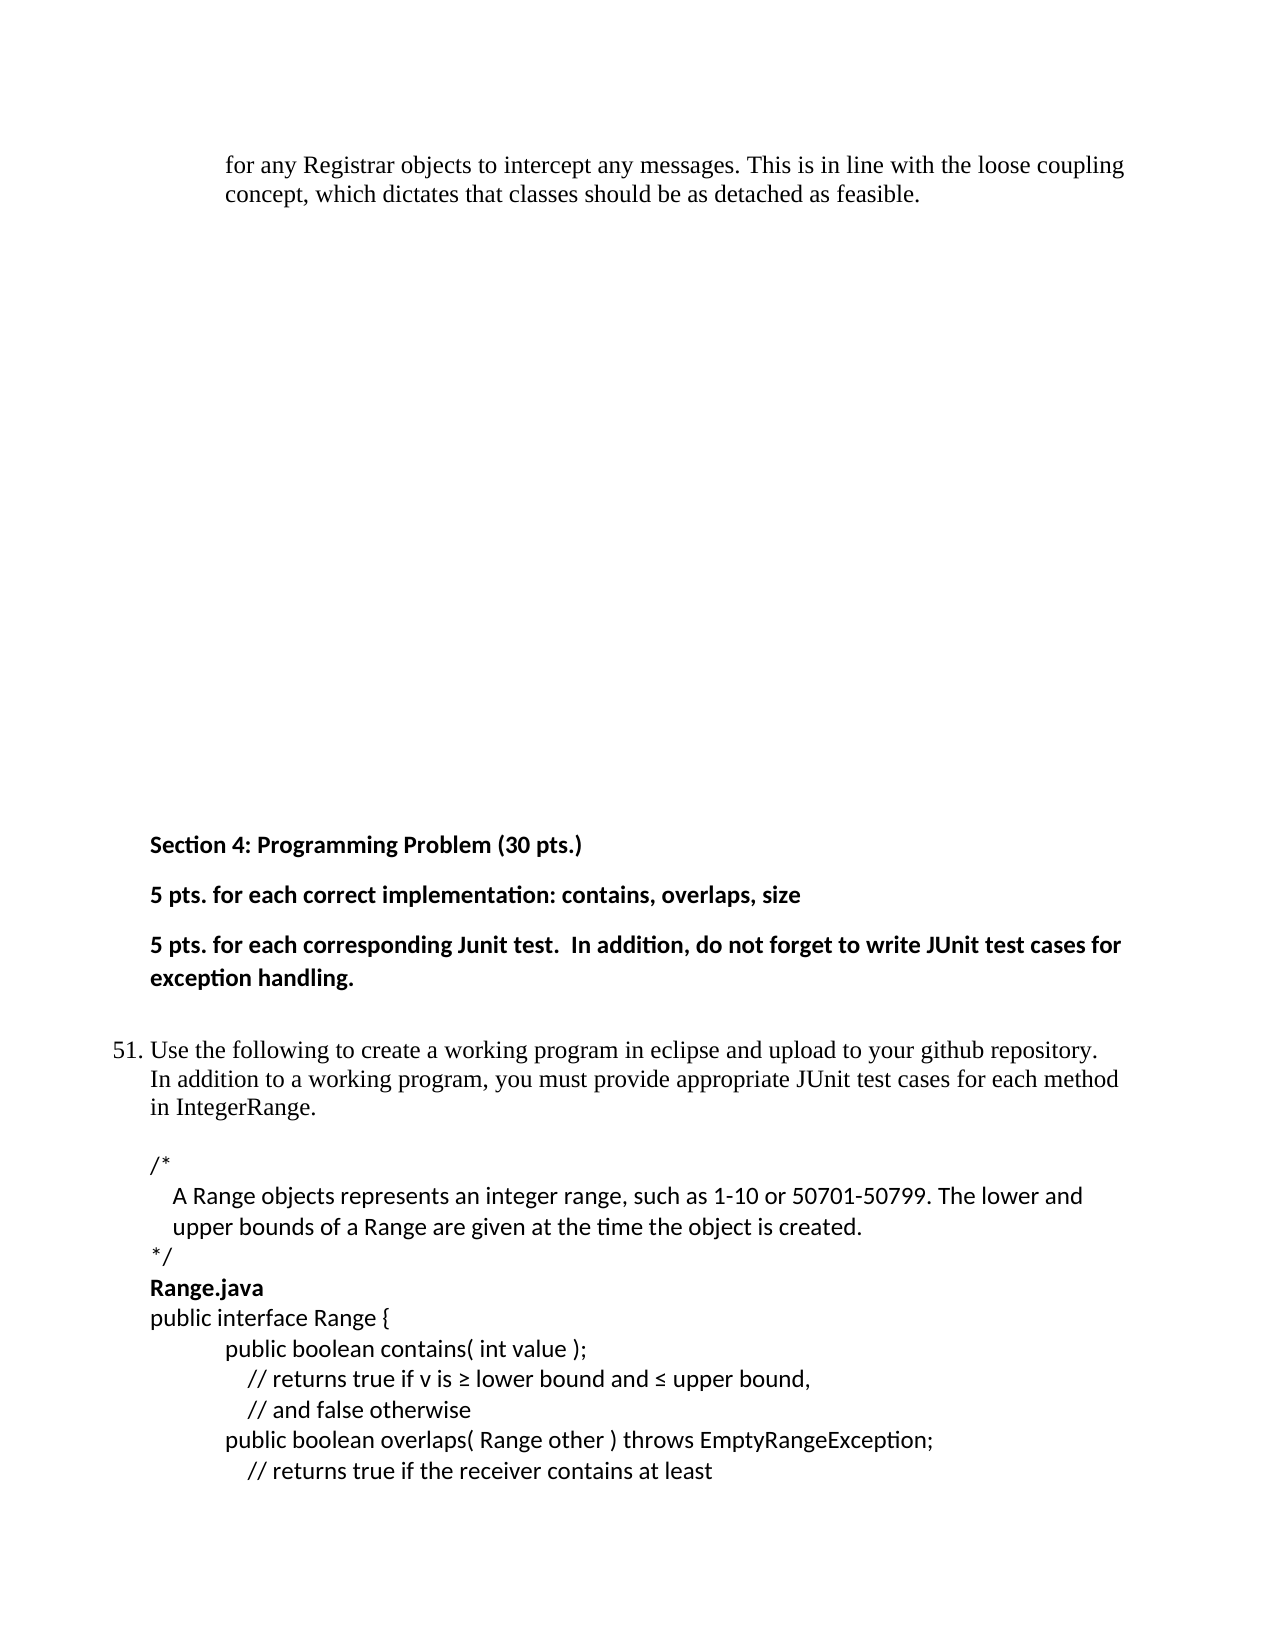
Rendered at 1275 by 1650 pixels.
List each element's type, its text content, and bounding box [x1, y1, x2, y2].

text // returns true if v is ≥ lower bound and ≤ upper bound, [225, 1364, 1125, 1394]
text upper bounds of a Range are given at the time the object is created. [150, 1211, 1125, 1242]
text /* [150, 1150, 1125, 1181]
text Section 4: Programming Problem (30 pts.) [150, 830, 1125, 860]
text public boolean contains( int value ); [150, 1333, 1125, 1364]
text A Range objects represents an integer range, such as 1-10 or 50701-50799. The lower and [150, 1181, 1125, 1211]
text Range.java [150, 1272, 1125, 1303]
text */ [150, 1242, 1125, 1272]
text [225, 150, 1125, 207]
text // returns true if the receiver contains at least [225, 1455, 1125, 1486]
text // and false otherwise [225, 1394, 1125, 1425]
text public boolean overlaps( Range other ) throws EmptyRangeException; [225, 1425, 1125, 1455]
text 5 pts. for each corresponding Junit test. In addition, do not forget to write JUnit test cases for exception handling. [150, 929, 1125, 992]
text public interface Range { [150, 1303, 1125, 1333]
list Use the following to create a working program in eclipse and upload to your github repository. In addition to a working program, you must provide appropriate JUnit test cases for each method in IntegerRange. [112, 1035, 1125, 1121]
text 5 pts. for each correct implementation: contains, overlaps, size [150, 879, 1125, 910]
